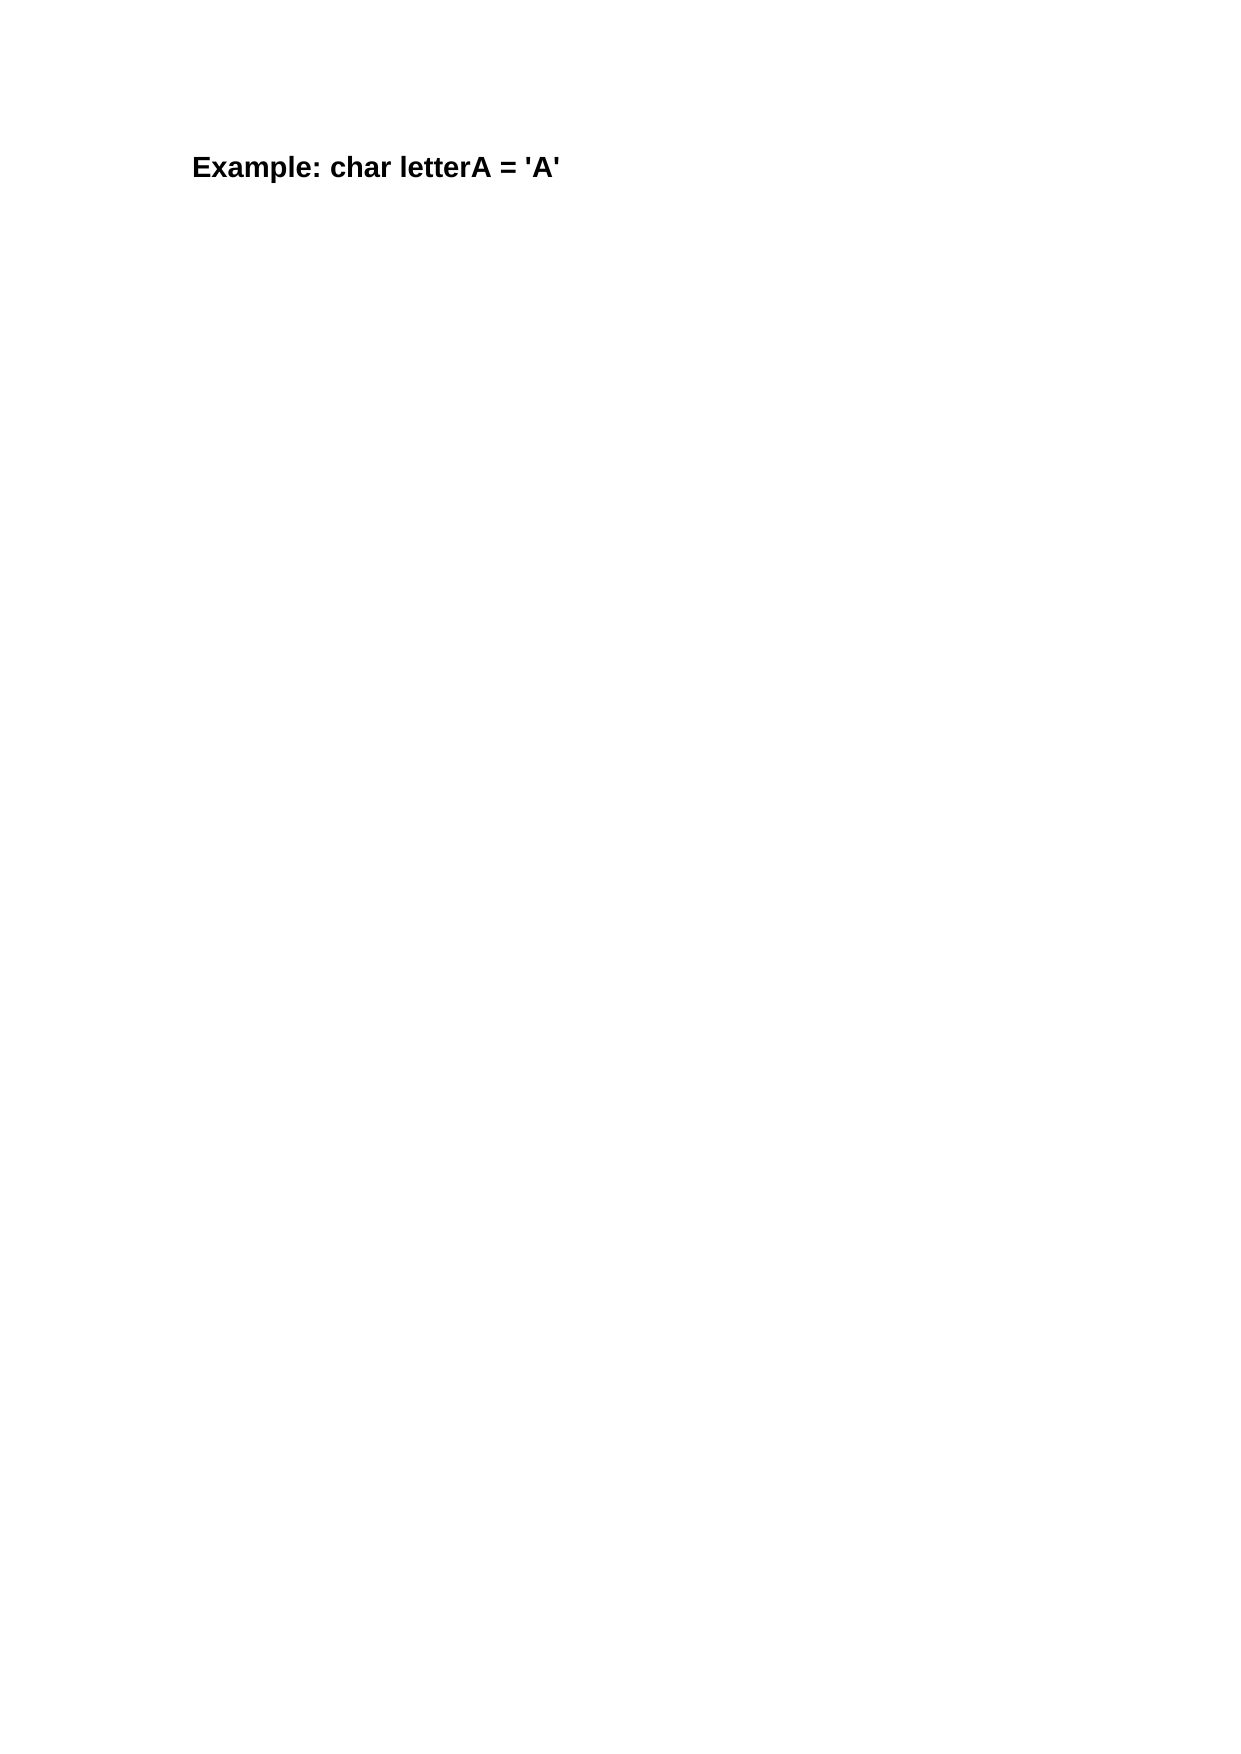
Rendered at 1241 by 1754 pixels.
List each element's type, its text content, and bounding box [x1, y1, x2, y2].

text Example: char letterA = 'A' [192, 150, 1048, 183]
